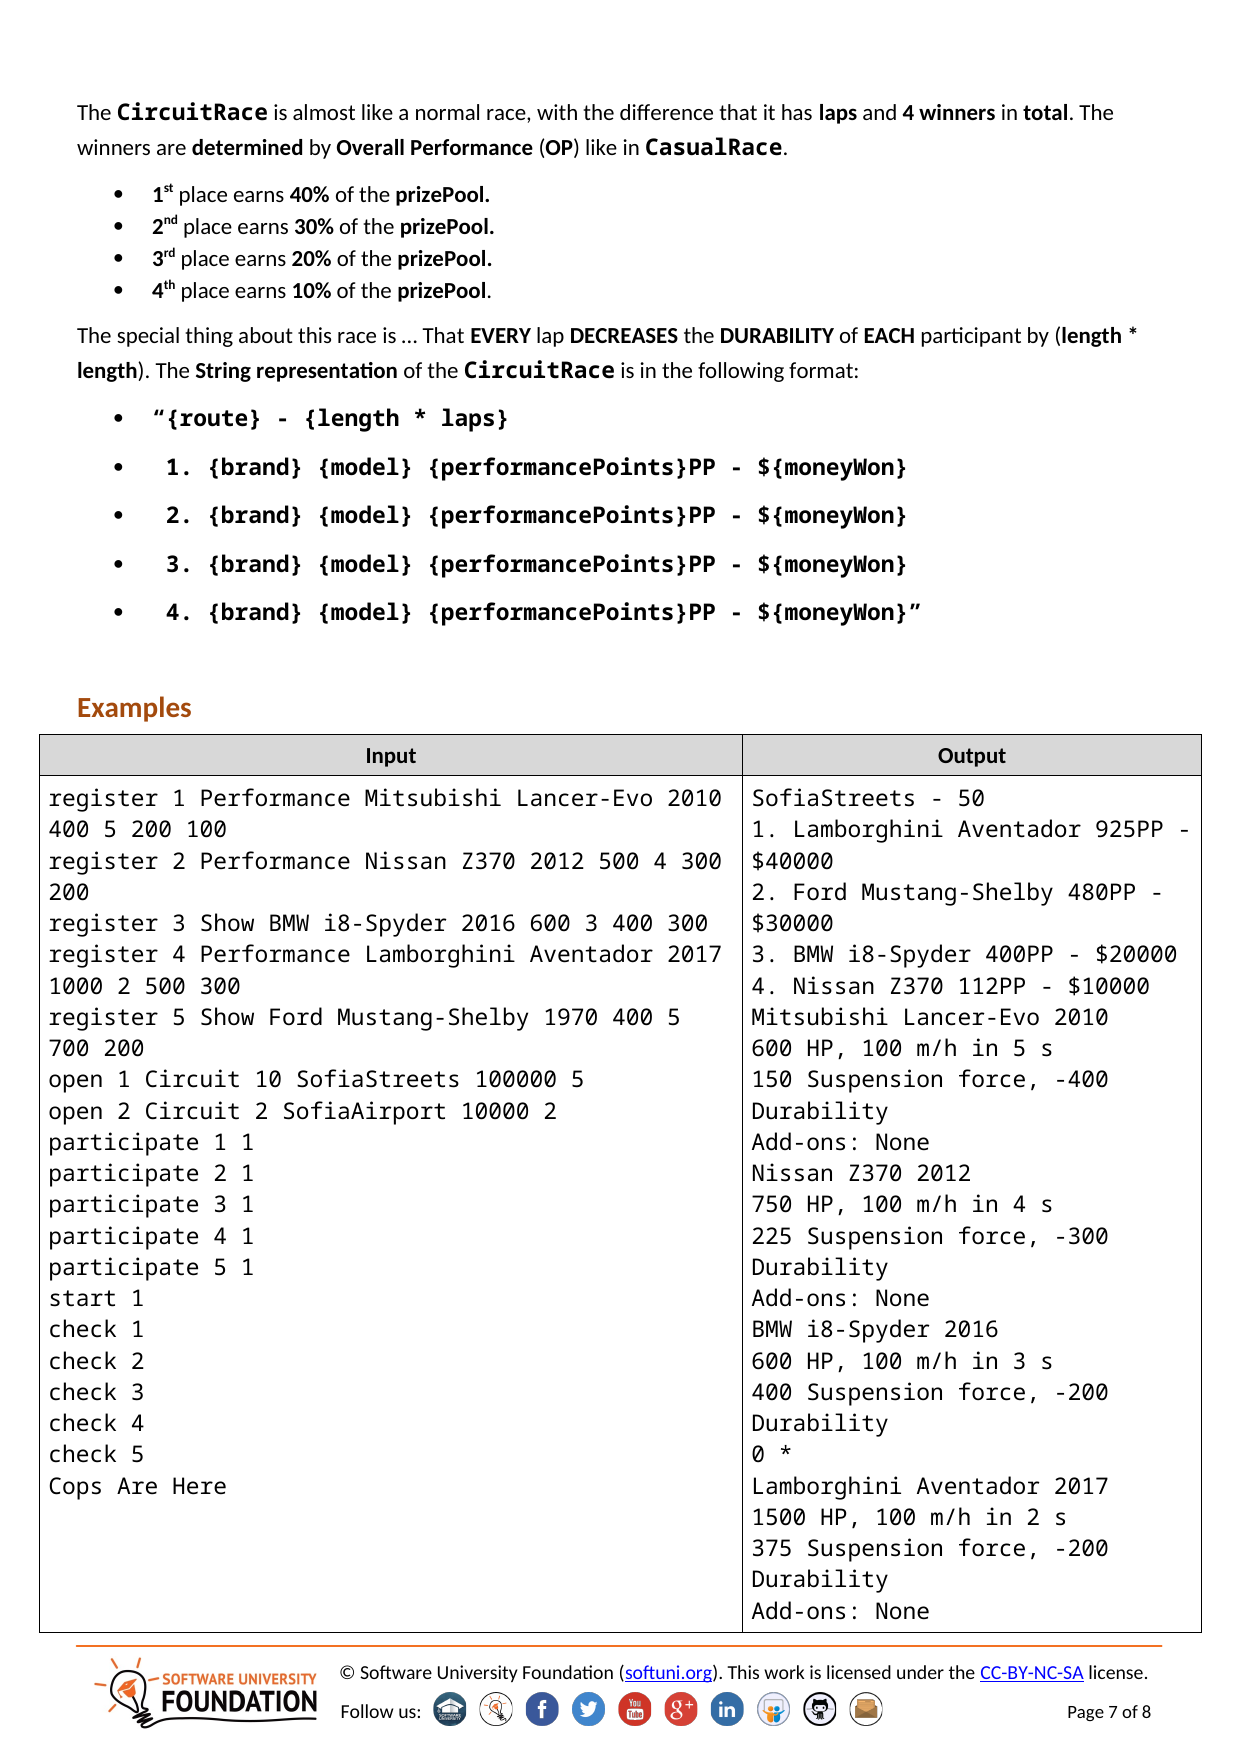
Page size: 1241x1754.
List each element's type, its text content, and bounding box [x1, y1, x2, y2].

picture [849, 1692, 883, 1726]
text The CircuitRace is almost like a normal race, with the difference that it has laps and 4 winners in total. The winners are determined by Overall Performance (OP) like in CasualRace. [77, 95, 1163, 163]
table_header Output [743, 735, 1201, 775]
picture [710, 1692, 744, 1726]
picture [803, 1692, 837, 1726]
table_header Input [40, 735, 742, 775]
picture [572, 1692, 605, 1726]
picture [757, 1692, 790, 1726]
list 3. {brand} {model} {performancePoints}PP - ${moneyWon} [114, 547, 1163, 579]
picture [433, 1692, 467, 1726]
list 4th place earns 10% of the prizePool. [114, 276, 1163, 304]
picture [525, 1692, 559, 1726]
text The special thing about this race is … That EVERY lap DECREASES the DURABILITY of EACH participant by (length * length). The String representation of the CircuitRace is in the following format: [77, 321, 1163, 385]
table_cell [40, 776, 742, 1632]
list 1. {brand} {model} {performancePoints}PP - ${moneyWon} [114, 451, 1163, 482]
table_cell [743, 776, 1201, 1632]
picture [664, 1692, 698, 1726]
picture [93, 1656, 317, 1729]
list 2nd place earns 30% of the prizePool. [114, 212, 1163, 240]
picture [479, 1692, 513, 1726]
list “{route} - {length * laps} [114, 402, 1163, 433]
list 2. {brand} {model} {performancePoints}PP - ${moneyWon} [114, 499, 1163, 530]
list 4. {brand} {model} {performancePoints}PP - ${moneyWon}” [114, 596, 1163, 627]
list 1st place earns 40% of the prizePool. [114, 180, 1163, 208]
subtitle Examples [77, 689, 1163, 725]
picture [618, 1692, 652, 1726]
list 3rd place earns 20% of the prizePool. [114, 244, 1163, 272]
